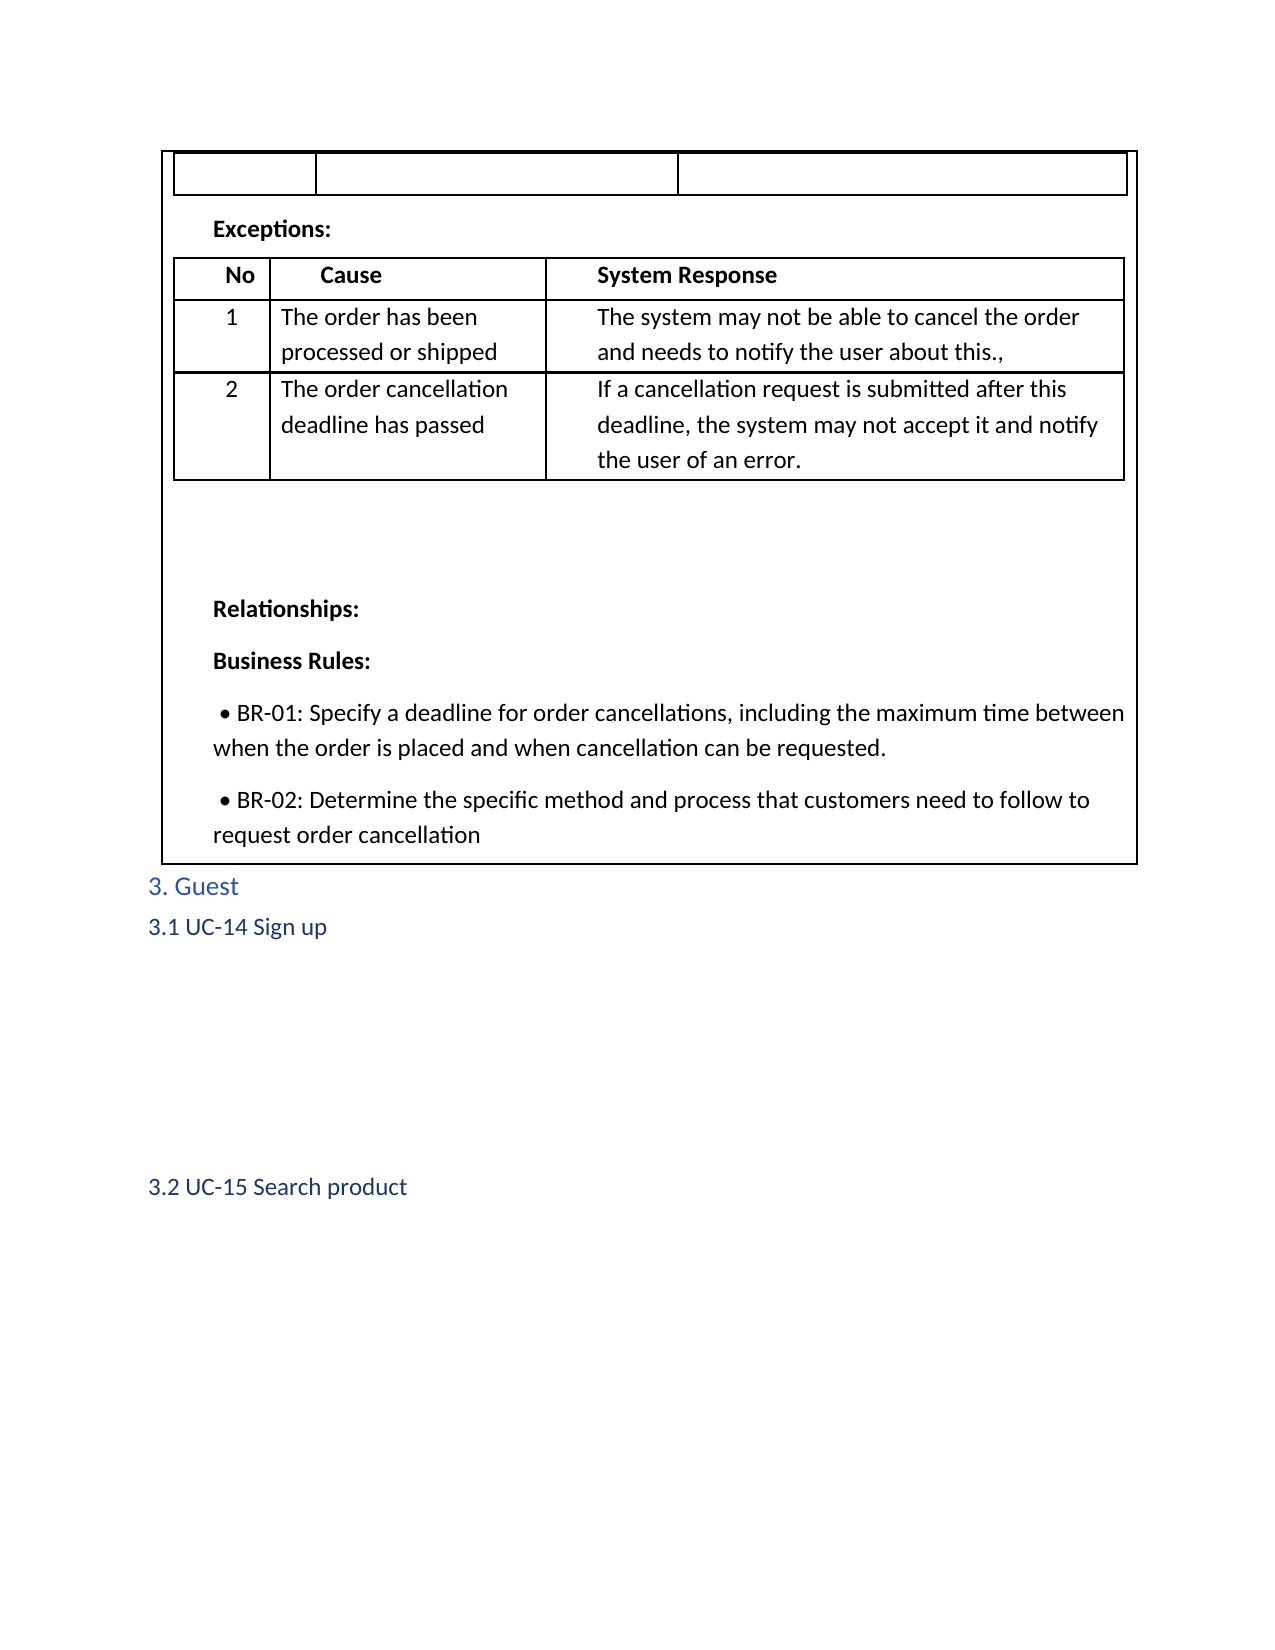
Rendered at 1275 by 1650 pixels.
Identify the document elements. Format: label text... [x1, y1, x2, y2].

subtitle 3.2 UC-15 Search product [148, 1171, 1127, 1202]
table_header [163, 152, 1136, 863]
subtitle 3.1 UC-14 Sign up [148, 912, 1127, 942]
subtitle 3. Guest [148, 869, 1127, 902]
